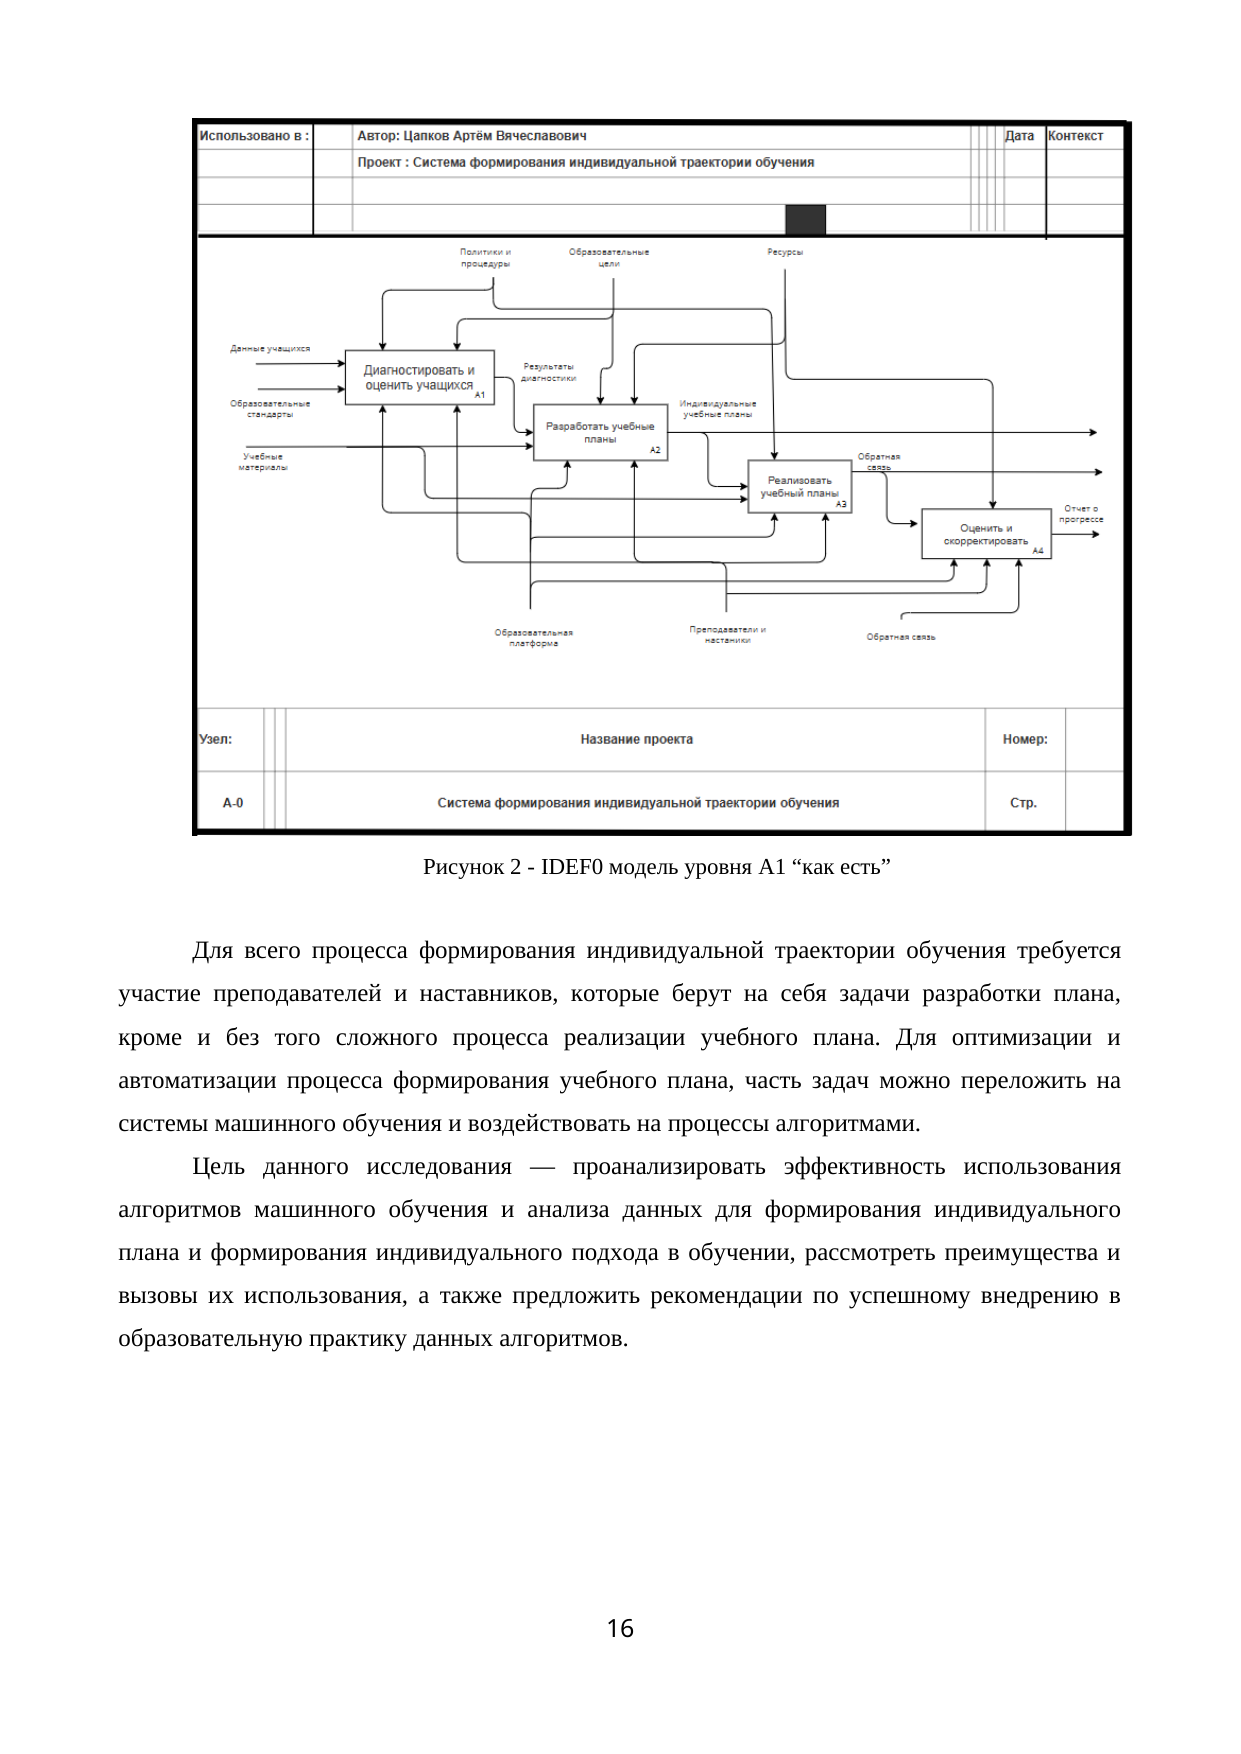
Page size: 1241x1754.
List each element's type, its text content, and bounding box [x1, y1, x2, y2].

text Для всего процесса формирования индивидуальной траектории обучения требуется участие преподавателей и наставников, которые берут на себя задачи разработки плана, кроме и без того сложного процесса реализации учебного плана. Для оптимизации и автоматизации процесса формирования учебного плана, часть задач можно переложить на системы машинного обучения и воздействовать на процессы алгоритмами. [118, 935, 1122, 1137]
text Рисунок 2 - IDEF0 модель уровня A1 “как есть” [118, 853, 1122, 879]
text Цель данного исследования — проанализировать эффективность использования алгоритмов машинного обучения и анализа данных для формирования индивидуального плана и формирования индивидуального подхода в обучении, рассмотреть преимущества и вызовы их использования, а также предложить рекомендации по успешному внедрению в образовательную практику данных алгоритмов. [118, 1151, 1122, 1352]
picture [192, 118, 1133, 836]
